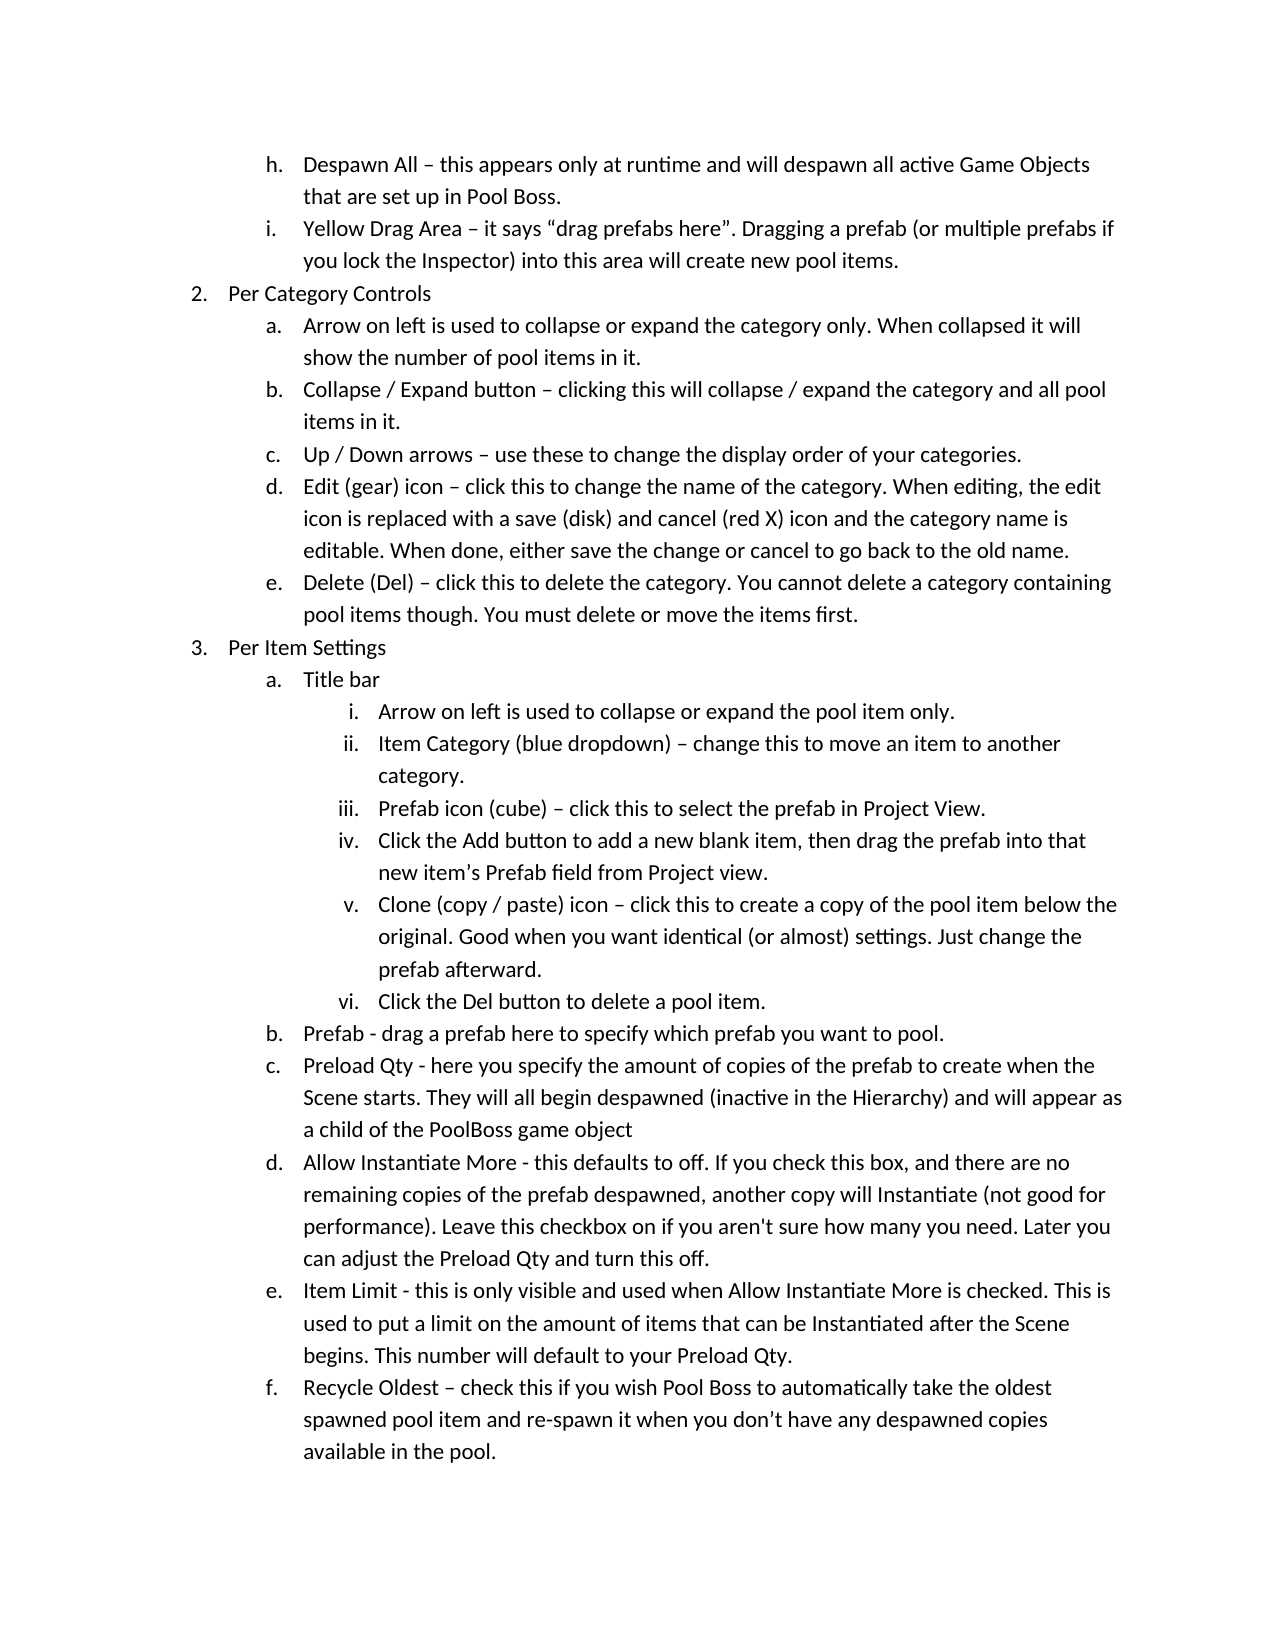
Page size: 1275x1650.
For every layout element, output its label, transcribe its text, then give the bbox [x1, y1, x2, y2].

list Arrow on left is used to collapse or expand the pool item only. [359, 697, 1125, 725]
list Up / Down arrows – use these to change the display order of your categories. [266, 440, 1125, 468]
list Title bar [266, 665, 1125, 693]
list Item Category (blue dropdown) – change this to move an item to another category. [359, 729, 1125, 789]
list Collapse / Expand button – clicking this will collapse / expand the category and all pool items in it. [266, 375, 1125, 436]
list Preload Qty - here you specify the amount of copies of the prefab to create when the Scene starts. They will all begin despawned (inactive in the Hierarchy) and will appear as a child of the PoolBoss game object [266, 1051, 1125, 1144]
list Allow Instantiate More - this defaults to off. If you check this box, and there are no remaining copies of the prefab despawned, another copy will Instantiate (not good for performance). Leave this checkbox on if you aren't sure how many you need. Later you can adjust the Preload Qty and turn this off. [266, 1148, 1125, 1272]
list Prefab icon (cube) – click this to select the prefab in Project View. [359, 794, 1125, 822]
list Per Item Settings [191, 633, 1125, 661]
list Delete (Del) – click this to delete the category. You cannot delete a category containing pool items though. You must delete or move the items first. [266, 568, 1125, 629]
list Click the Del button to delete a pool item. [359, 987, 1125, 1015]
list Prefab - drag a prefab here to specify which prefab you want to pool. [266, 1019, 1125, 1047]
list Item Limit - this is only visible and used when Allow Instantiate More is checked. This is used to put a limit on the amount of items that can be Instantiated after the Scene begins. This number will default to your Preload Qty. [266, 1277, 1125, 1369]
list Arrow on left is used to collapse or expand the category only. When collapsed it will show the number of pool items in it. [266, 311, 1125, 371]
list Click the Add button to add a new blank item, then drag the prefab into that new item’s Prefab field from Project view. [359, 826, 1125, 886]
list Clone (copy / paste) icon – click this to create a copy of the pool item below the original. Good when you want identical (or almost) settings. Just change the prefab afterward. [359, 890, 1125, 983]
list Per Category Controls [191, 279, 1125, 307]
list Despawn All – this appears only at runtime and will despawn all active Game Objects that are set up in Pool Boss. [266, 150, 1125, 210]
list Yellow Drag Area – it says “drag prefabs here”. Dragging a prefab (or multiple prefabs if you lock the Inspector) into this area will create new pool items. [266, 214, 1125, 274]
list Recycle Oldest – check this if you wish Pool Boss to automatically take the oldest spawned pool item and re-spawn it when you don’t have any despawned copies available in the pool. [266, 1373, 1125, 1466]
list Edit (gear) icon – click this to change the name of the category. When editing, the edit icon is replaced with a save (disk) and cancel (red X) icon and the category name is editable. When done, either save the change or cancel to go back to the old name. [266, 472, 1125, 564]
